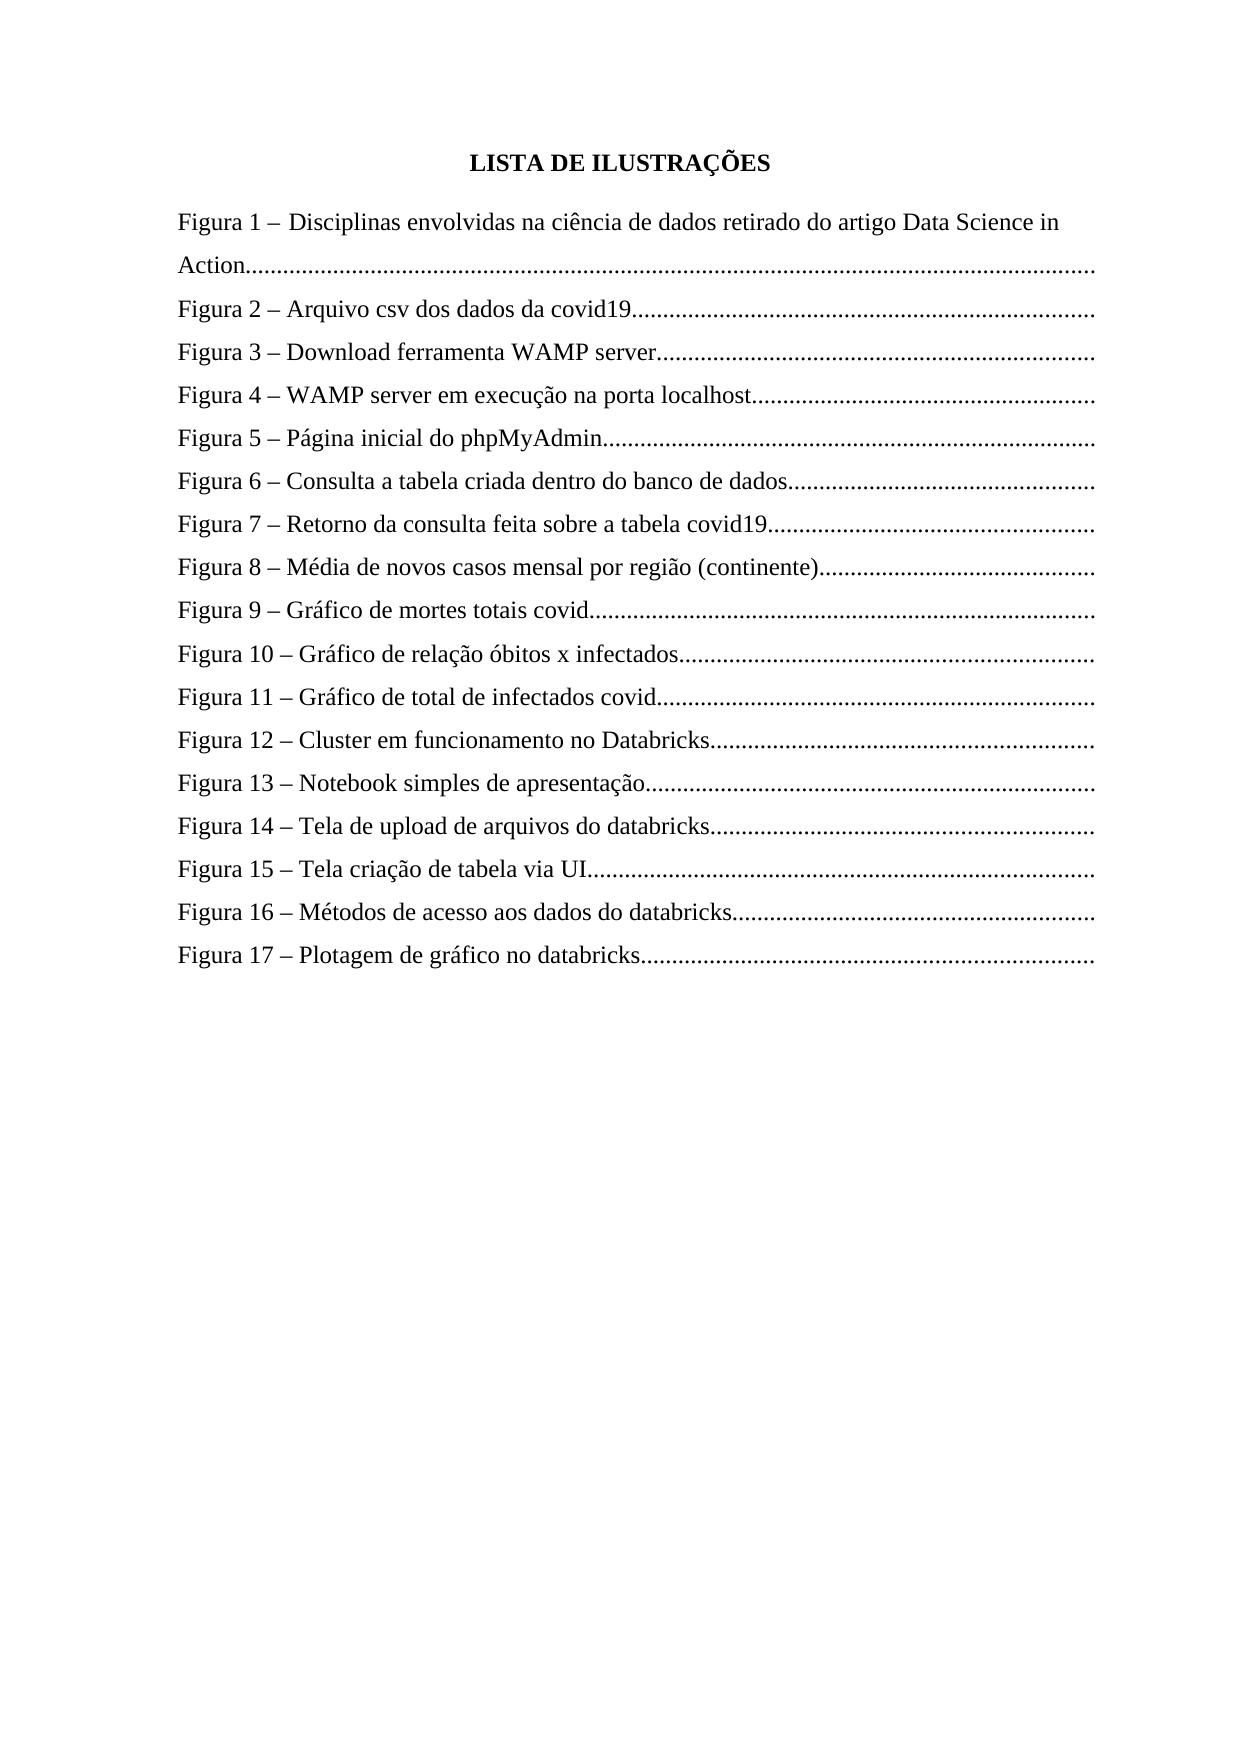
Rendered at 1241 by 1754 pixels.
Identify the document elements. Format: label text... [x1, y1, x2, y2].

text Figura 6 – Consulta a tabela criada dentro do banco de dados 33 [177, 466, 1063, 495]
text Figura 3 – Download ferramenta WAMP server. 31 [177, 337, 1063, 366]
text Figura 4 – WAMP server em execução na porta localhost 31 [177, 380, 1063, 409]
text Figura 14 – Tela de upload de arquivos do databricks 42 [177, 811, 1063, 840]
text Figura 7 – Retorno da consulta feita sobre a tabela covid19 34 [177, 509, 1063, 538]
text Figura 11 – Gráfico de total de infectados covid 40 [177, 682, 1063, 711]
text Figura 17 – Plotagem de gráfico no databricks 43 [177, 941, 1063, 969]
text Figura 8 – Média de novos casos mensal por região (continente) 35 [177, 552, 1063, 581]
text Figura 5 – Página inicial do phpMyAdmin 32 [177, 423, 1063, 452]
text Figura 2 – Arquivo csv dos dados da covid19 29 [177, 294, 1063, 322]
text Figura 9 – Gráfico de mortes totais covid 36 [177, 596, 1063, 624]
text Figura 10 – Gráfico de relação óbitos x infectados 38 [177, 639, 1063, 667]
text Figura 13 – Notebook simples de apresentação 41 [177, 768, 1063, 797]
text LISTA DE ILUSTRAÇÕES [177, 148, 1063, 176]
text Figura 16 – Métodos de acesso aos dados do databricks 43 [177, 897, 1063, 926]
text Figura 12 – Cluster em funcionamento no Databricks 41 [177, 725, 1063, 754]
text Figura 1 – Disciplinas envolvidas na ciência de dados retirado do artigo Data Science in Action 19 [177, 207, 1063, 279]
text Figura 15 – Tela criação de tabela via UI 42 [177, 854, 1063, 883]
